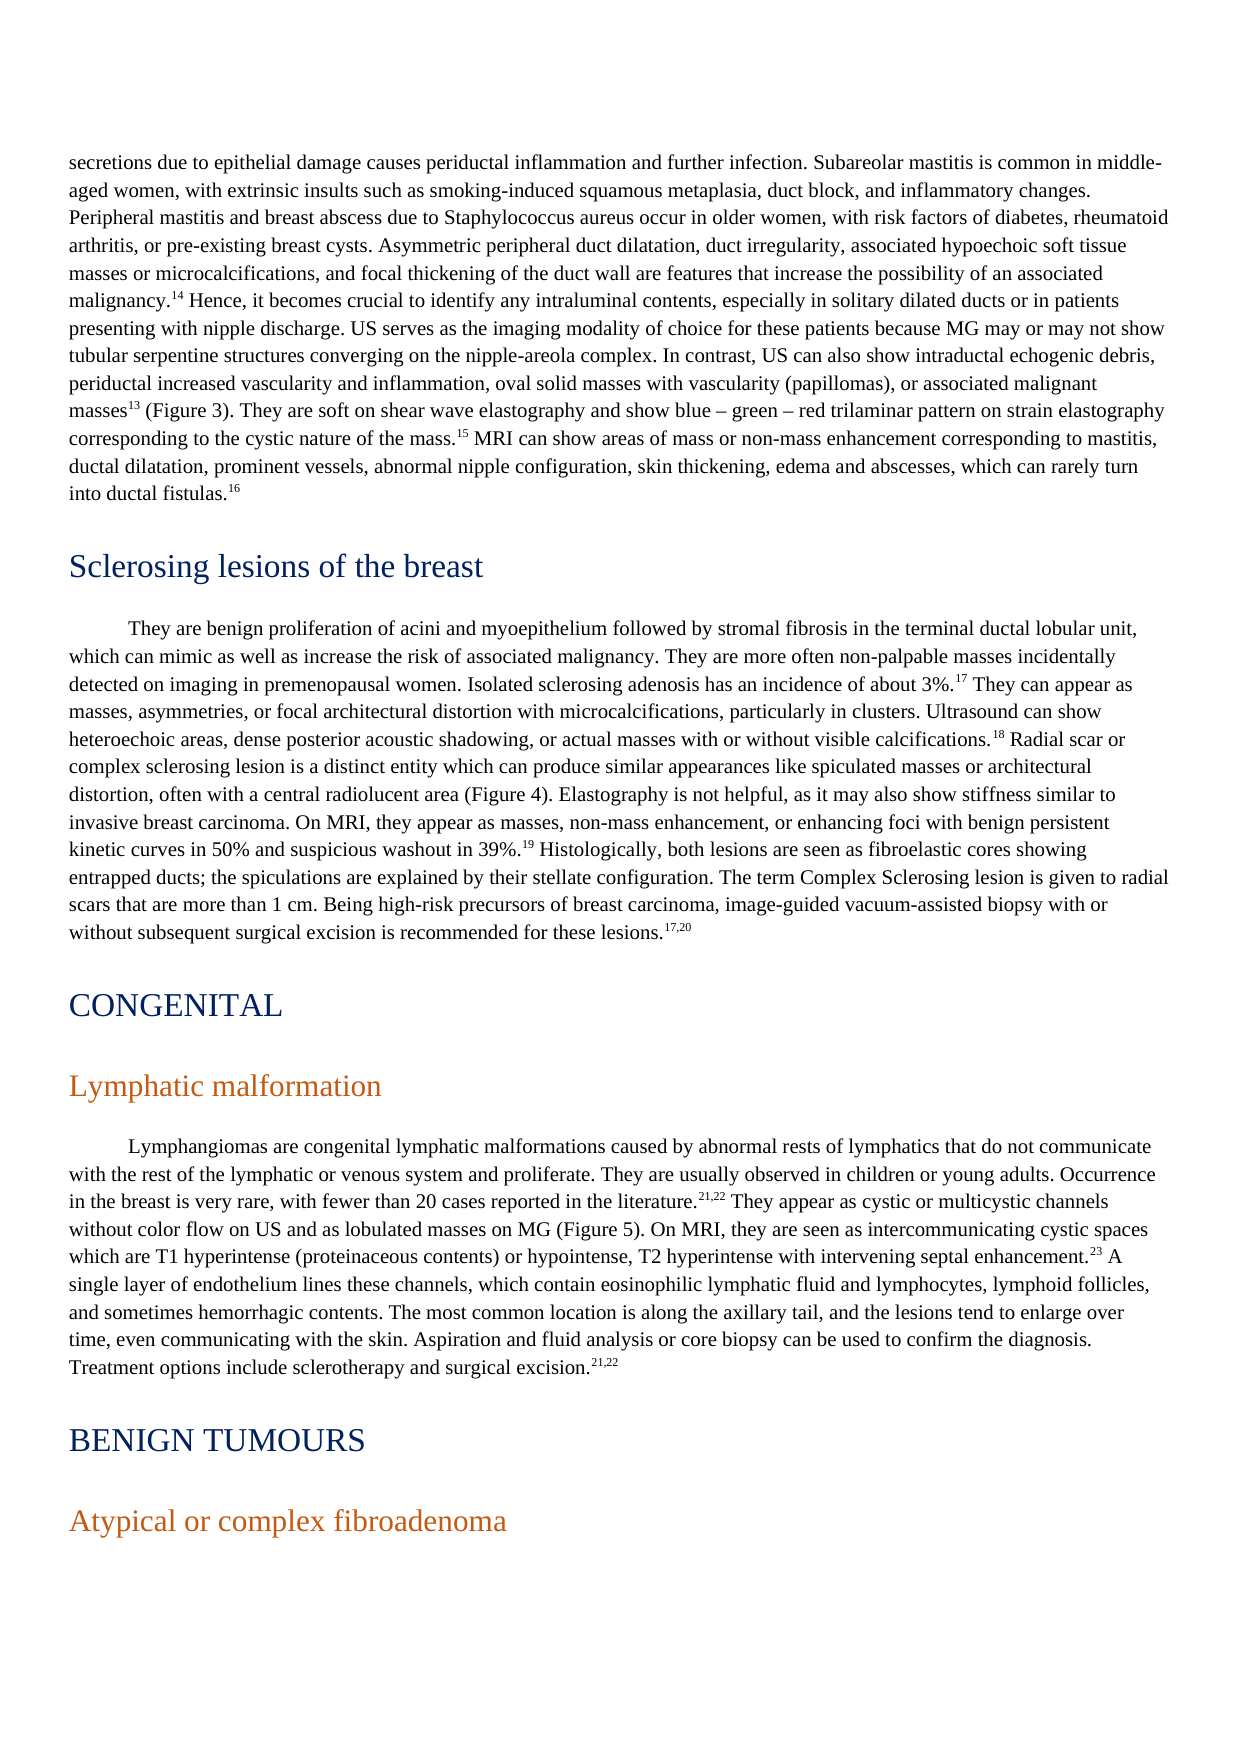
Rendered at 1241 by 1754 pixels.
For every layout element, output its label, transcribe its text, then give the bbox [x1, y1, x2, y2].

text Lymphangiomas are congenital lymphatic malformations caused by abnormal rests of lymphatics that do not communicate with the rest of the lymphatic or venous system and proliferate. They are usually observed in children or young adults. Occurrence in the breast is very rare, with fewer than 20 cases reported in the literature.21,22 They appear as cystic or multicystic channels without color flow on US and as lobulated masses on MG (Figure 5). On MRI, they are seen as intercommunicating cystic spaces which are T1 hyperintense (proteinaceous contents) or hypointense, T2 hyperintense with intervening septal enhancement.23 A single layer of endothelium lines these channels, which contain eosinophilic lymphatic fluid and lymphocytes, lymphoid follicles, and sometimes hemorrhagic contents. The most common location is along the axillary tail, and the lesions tend to enlarge over time, even communicating with the skin. Aspiration and fluid analysis or core biopsy can be used to confirm the diagnosis. Treatment options include sclerotherapy and surgical excision.21,22 [69, 1134, 1171, 1379]
text Sclerosing lesions of the breast [69, 546, 1171, 585]
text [69, 150, 1171, 505]
text They are benign proliferation of acini and myoepithelium followed by stromal fibrosis in the terminal ductal lobular unit, which can mimic as well as increase the risk of associated malignancy. They are more often non-palpable masses incidentally detected on imaging in premenopausal women. Isolated sclerosing adenosis has an incidence of about 3%.17 They can appear as masses, asymmetries, or focal architectural distortion with microcalcifications, particularly in clusters. Ultrasound can show heteroechoic areas, dense posterior acoustic shadowing, or actual masses with or without visible calcifications.18 Radial scar or complex sclerosing lesion is a distinct entity which can produce similar appearances like spiculated masses or architectural distortion, often with a central radiolucent area (Figure 4). Elastography is not helpful, as it may also show stiffness similar to invasive breast carcinoma. On MRI, they appear as masses, non-mass enhancement, or enhancing foci with benign persistent kinetic curves in 50% and suspicious washout in 39%.19 Histologically, both lesions are seen as fibroelastic cores showing entrapped ducts; the spiculations are explained by their stellate configuration. The term Complex Sclerosing lesion is given to radial scars that are more than 1 cm. Being high-risk precursors of breast carcinoma, image-guided vacuum-assisted biopsy with or without subsequent surgical excision is recommended for these lesions.17,20 [69, 616, 1171, 944]
text Lymphatic malformation [69, 1068, 1171, 1103]
text Atypical or complex fibroadenoma [69, 1502, 1171, 1538]
text CONGENITAL [69, 985, 1171, 1023]
text BENIGN TUMOURS [69, 1420, 1171, 1458]
